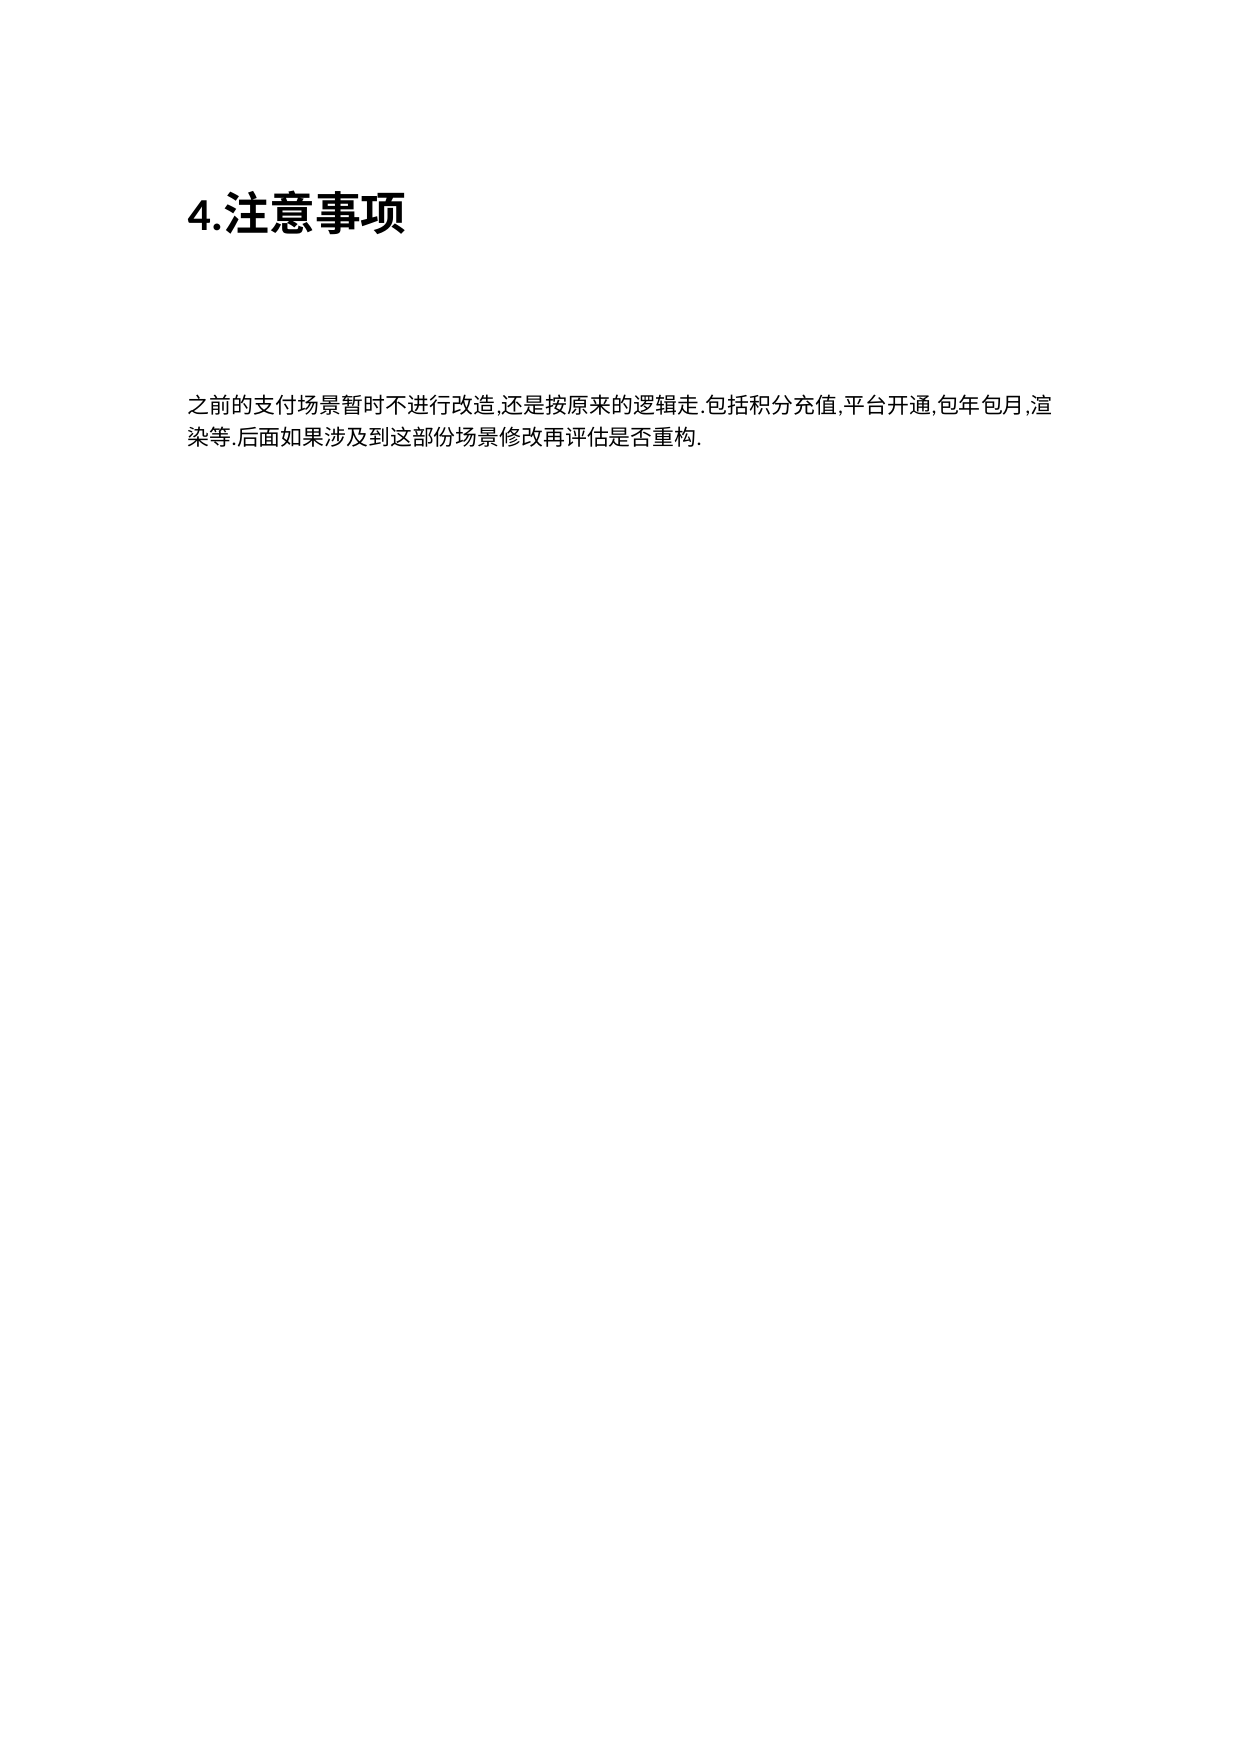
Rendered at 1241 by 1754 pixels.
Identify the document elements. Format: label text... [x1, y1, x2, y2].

text 之前的支付场景暂时不进行改造,还是按原来的逻辑走.包括积分充值,平台开通,包年包月,渲染等.后面如果涉及到这部份场景修改再评估是否重构. [187, 387, 1053, 452]
subtitle 4.注意事项 [187, 162, 1053, 259]
